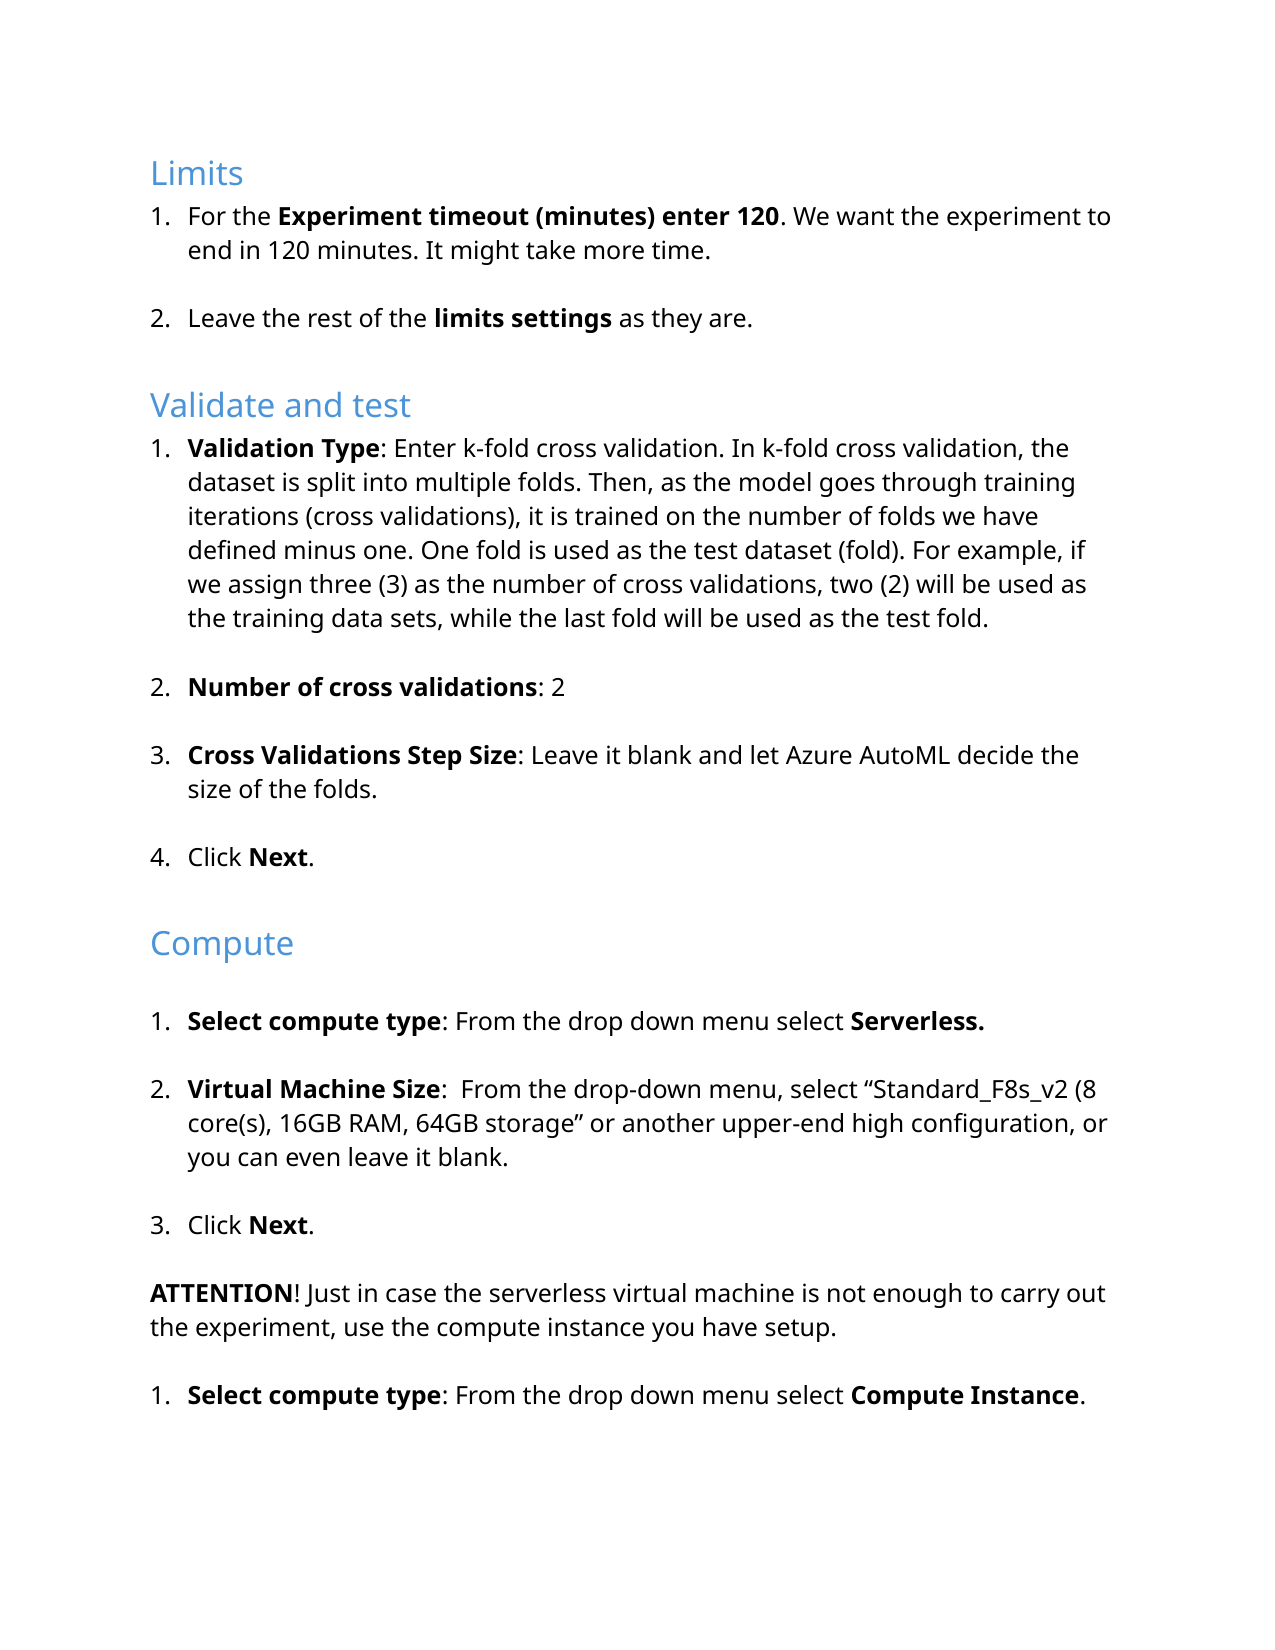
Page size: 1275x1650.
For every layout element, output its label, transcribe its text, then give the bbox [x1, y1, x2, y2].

list Select compute type: From the drop down menu select Serverless. [150, 1003, 1125, 1071]
subtitle Limits [150, 150, 1125, 195]
subtitle Validate and test [150, 382, 1125, 427]
list Number of cross validations: 2 [150, 669, 1125, 737]
list Cross Validations Step Size: Leave it blank and let Azure AutoML decide the size of the folds. [150, 737, 1125, 839]
list Click Next. [150, 839, 1125, 873]
list Select compute type: From the drop down menu select Compute Instance. [150, 1378, 1125, 1446]
list Click Next. [150, 1207, 1125, 1242]
list Validation Type: Enter k-fold cross validation. In k-fold cross validation, the dataset is split into multiple folds. Then, as the model goes through training iterations (cross validations), it is trained on the number of folds we have defined minus one. One fold is used as the test dataset (fold). For example, if we assign three (3) as the number of cross validations, two (2) will be used as the training data sets, while the last fold will be used as the test fold. [150, 431, 1125, 669]
list For the Experiment timeout (minutes) enter 120. We want the experiment to end in 120 minutes. It might take more time. [150, 199, 1125, 301]
subtitle Compute [150, 920, 1125, 966]
list Virtual Machine Size: From the drop-down menu, select “Standard_F8s_v2 (8 core(s), 16GB RAM, 64GB storage” or another upper-end high configuration, or you can even leave it blank. [150, 1071, 1125, 1207]
text ATTENTION! Just in case the serverless virtual machine is not enough to carry out the experiment, use the compute instance you have setup. [150, 1276, 1125, 1344]
list Leave the rest of the limits settings as they are. [150, 301, 1125, 335]
